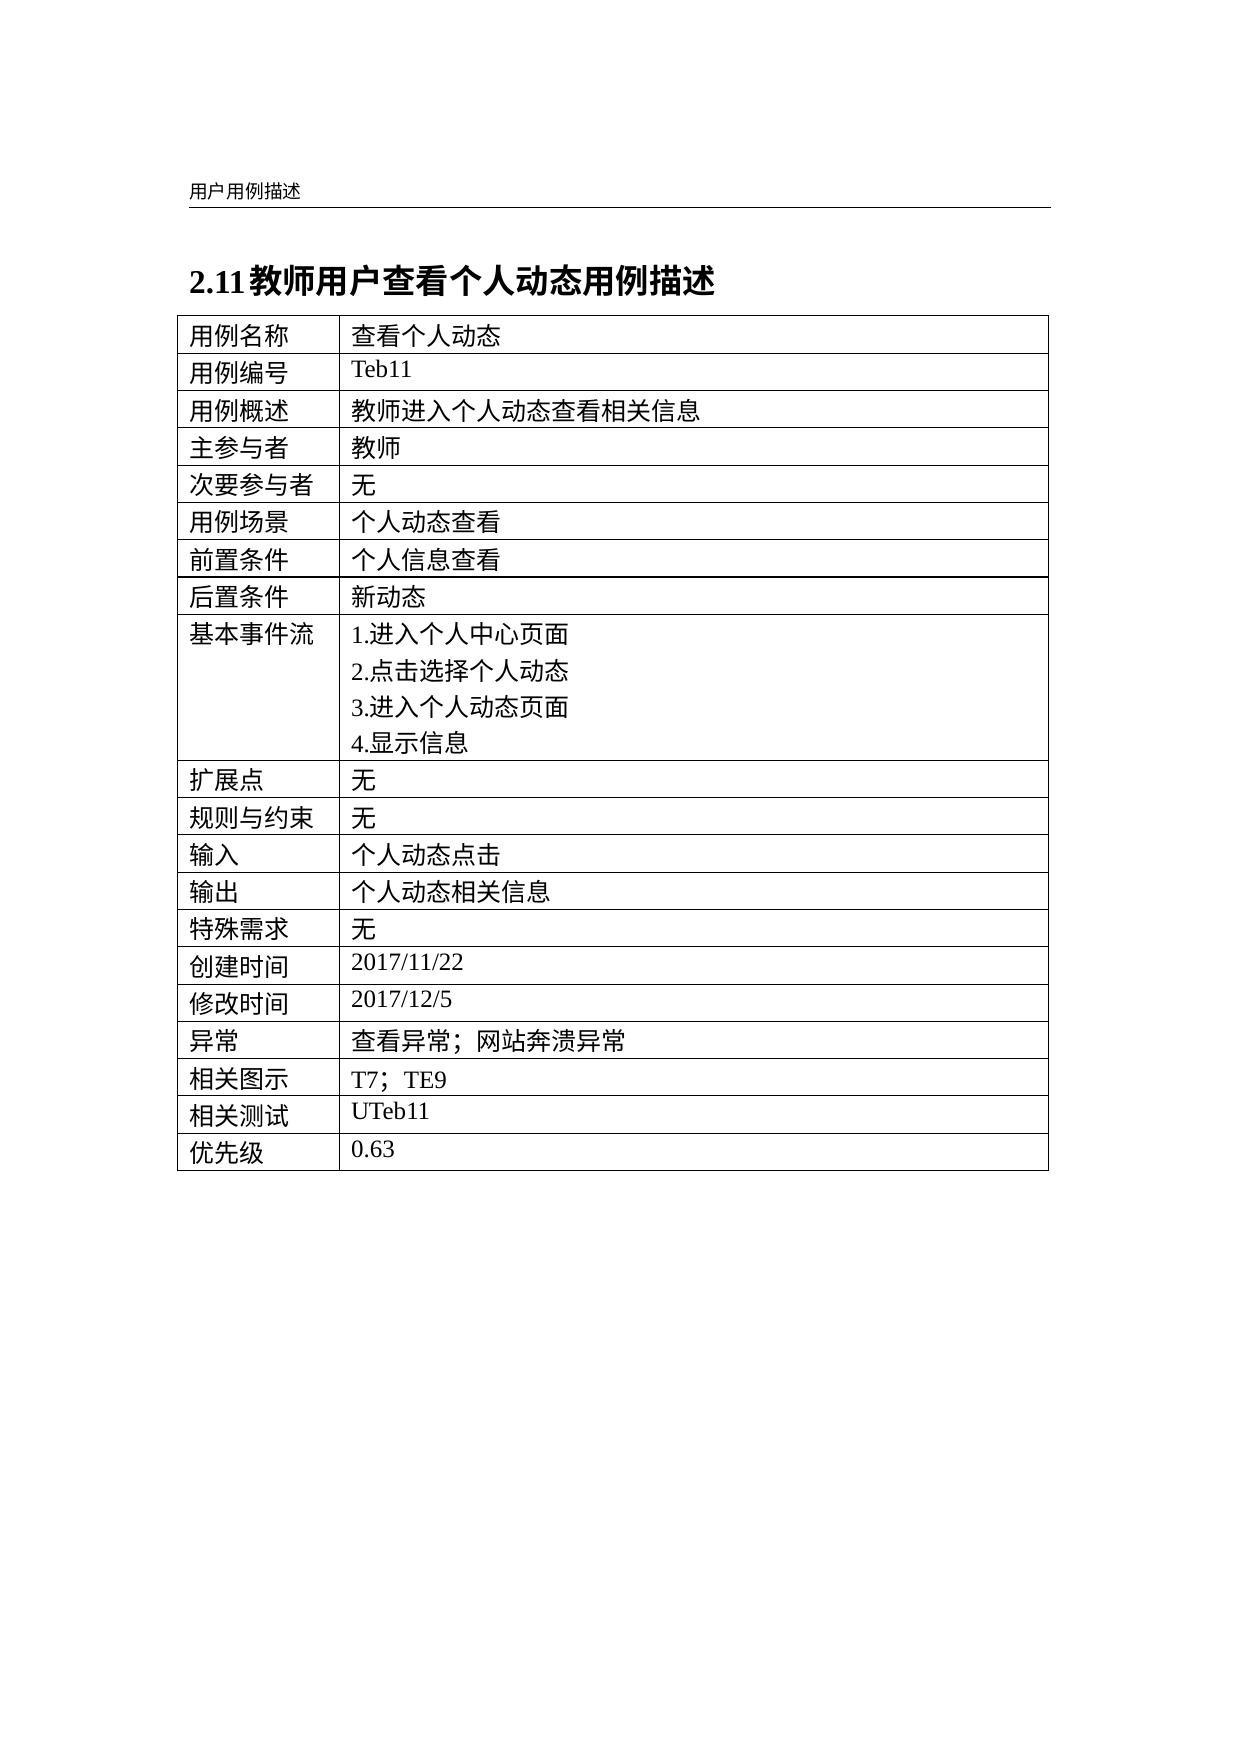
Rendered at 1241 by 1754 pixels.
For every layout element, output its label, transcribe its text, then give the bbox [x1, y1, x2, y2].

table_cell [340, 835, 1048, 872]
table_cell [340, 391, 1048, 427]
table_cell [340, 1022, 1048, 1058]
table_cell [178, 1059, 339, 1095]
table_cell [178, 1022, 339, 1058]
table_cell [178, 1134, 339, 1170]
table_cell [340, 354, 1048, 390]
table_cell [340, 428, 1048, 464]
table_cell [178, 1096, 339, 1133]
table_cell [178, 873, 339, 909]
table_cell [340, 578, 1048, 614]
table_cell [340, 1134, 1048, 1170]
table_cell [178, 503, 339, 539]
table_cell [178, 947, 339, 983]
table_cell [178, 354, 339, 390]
subtitle 教师用户查看个人动态用例描述 [189, 254, 1051, 303]
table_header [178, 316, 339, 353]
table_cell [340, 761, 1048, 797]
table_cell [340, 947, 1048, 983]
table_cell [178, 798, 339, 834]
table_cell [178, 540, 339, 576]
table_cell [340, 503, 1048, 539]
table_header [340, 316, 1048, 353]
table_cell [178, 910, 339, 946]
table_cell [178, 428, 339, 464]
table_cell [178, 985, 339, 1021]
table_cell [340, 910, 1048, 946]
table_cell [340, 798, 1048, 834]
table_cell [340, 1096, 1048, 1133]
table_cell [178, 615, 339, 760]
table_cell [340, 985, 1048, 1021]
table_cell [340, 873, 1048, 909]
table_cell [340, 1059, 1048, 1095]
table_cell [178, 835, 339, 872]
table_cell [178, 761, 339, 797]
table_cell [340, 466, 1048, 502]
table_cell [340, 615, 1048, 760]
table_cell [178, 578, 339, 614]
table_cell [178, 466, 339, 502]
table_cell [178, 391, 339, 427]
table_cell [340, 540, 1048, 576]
